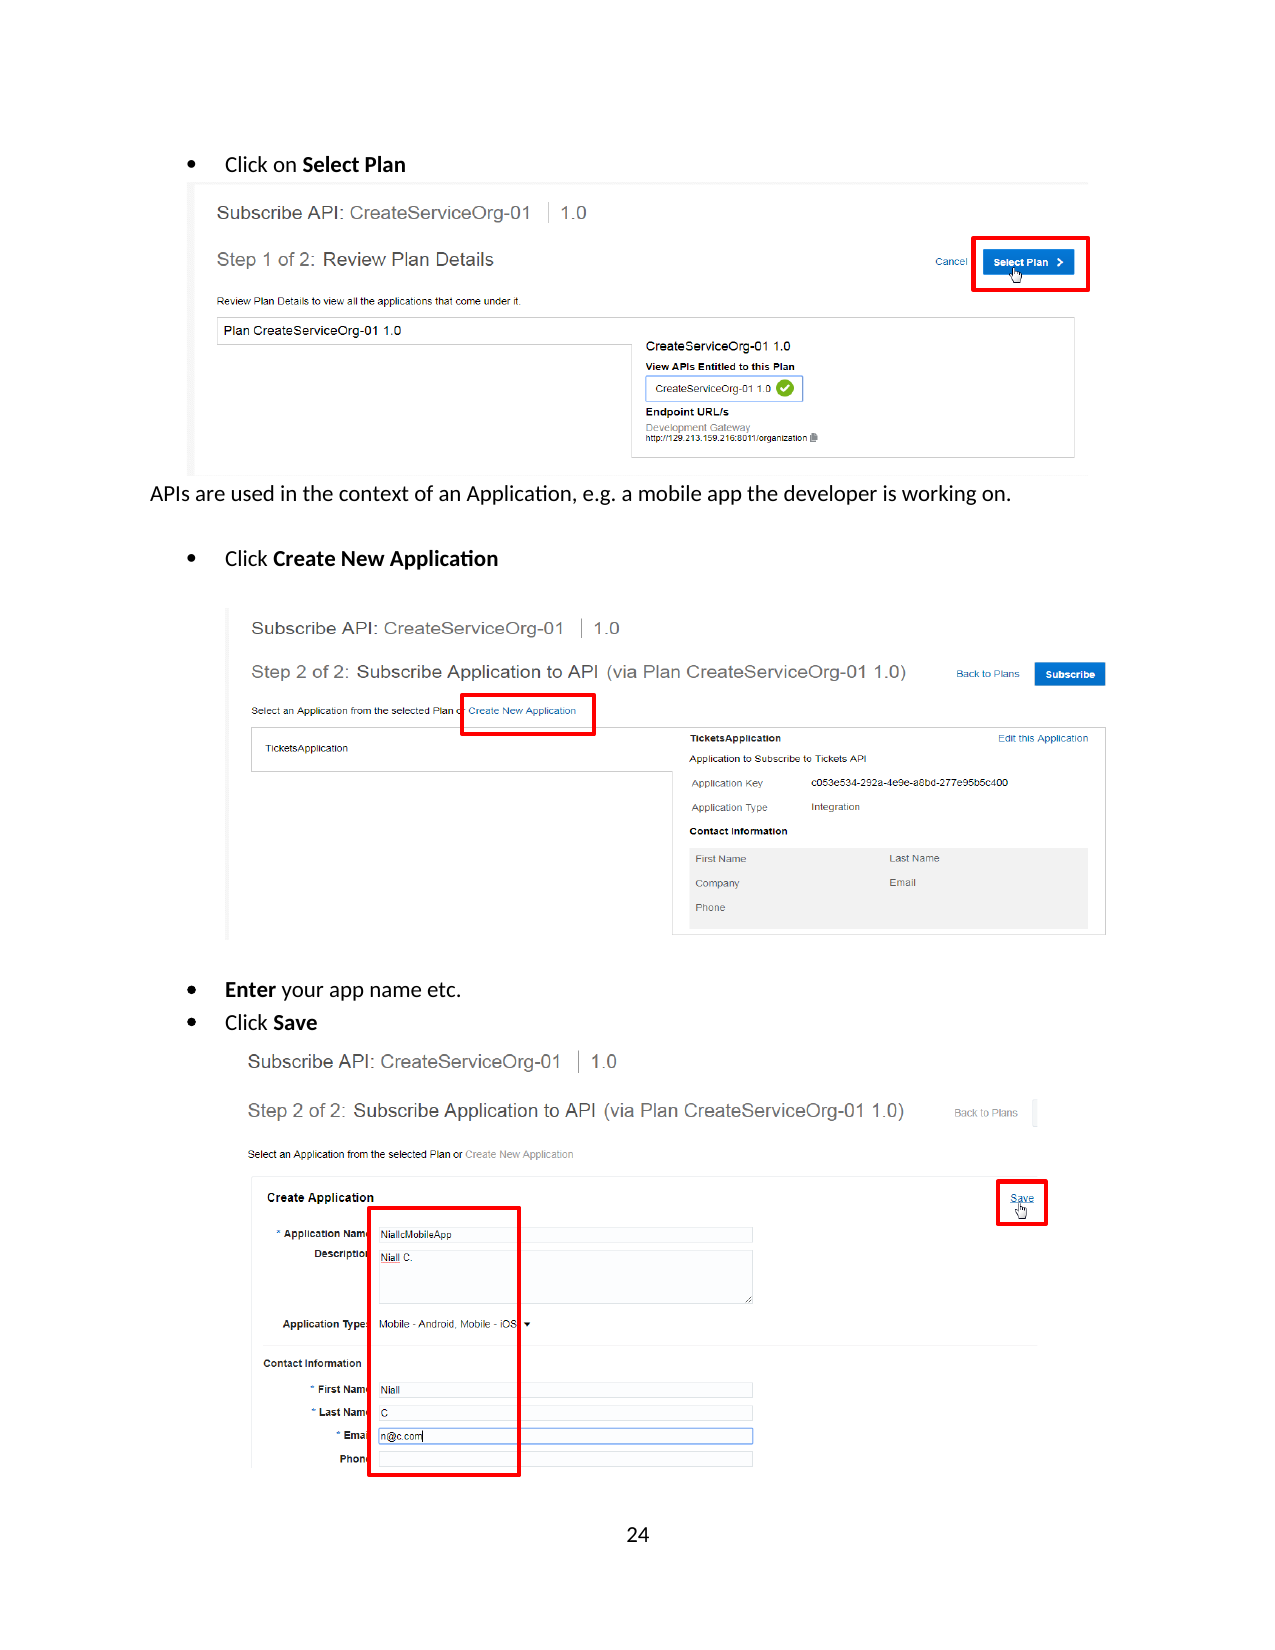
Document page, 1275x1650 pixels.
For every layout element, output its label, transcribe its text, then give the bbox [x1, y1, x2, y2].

list Click on Select Plan [187, 150, 1125, 178]
picture [186, 182, 1089, 476]
picture [976, 240, 1086, 288]
list Click Create New Application [187, 544, 1125, 604]
picture [371, 1210, 517, 1468]
text APIs are used in the context of an Application, e.g. a mobile app the developer is working on. [150, 479, 1125, 507]
picture [1000, 1184, 1038, 1222]
picture [225, 608, 1118, 940]
list Click Save [187, 1008, 1125, 1036]
list Enter your app name etc. [187, 976, 1125, 1003]
picture [237, 1040, 1038, 1468]
